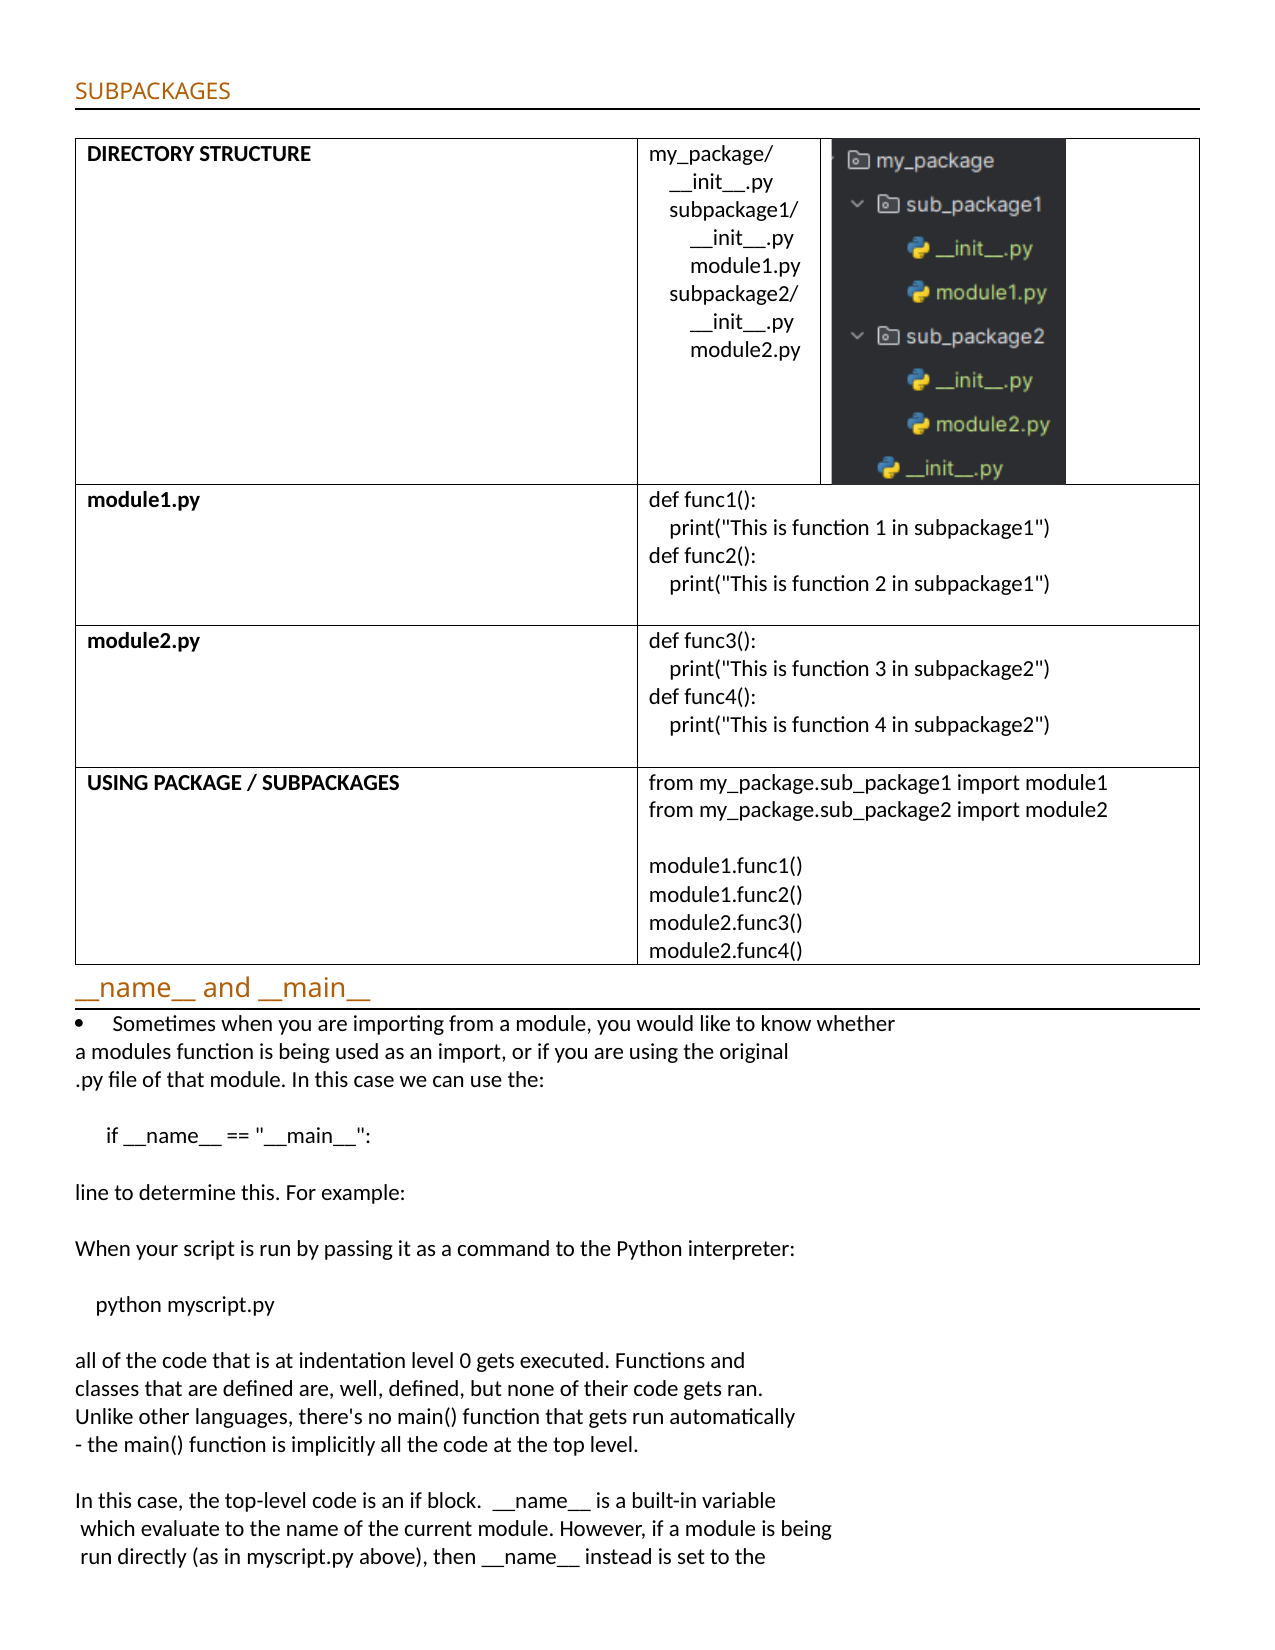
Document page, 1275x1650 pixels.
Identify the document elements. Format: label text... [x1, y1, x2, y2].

text line to determine this. For example: [75, 1178, 1200, 1206]
text Unlike other languages, there's no main() function that gets run automatically [75, 1402, 1200, 1430]
subtitle SUBPACKAGES [75, 75, 1200, 108]
table_cell USING PACKAGE / SUBPACKAGES [76, 768, 637, 964]
text which evaluate to the name of the current module. However, if a module is being [75, 1514, 1200, 1542]
table_cell module2.py [76, 626, 637, 767]
picture [831, 138, 1066, 485]
text all of the code that is at indentation level 0 gets executed. Functions and [75, 1346, 1200, 1374]
text In this case, the top-level code is an if block. __name__ is a built-in variable [75, 1486, 1200, 1514]
table_header [1066, 139, 1199, 484]
text When your script is run by passing it as a command to the Python interpreter: [75, 1234, 1200, 1262]
table_cell from my_package.sub_package1 import module1 from my_package.sub_package2 import module2 module1.func1() module1.func2() module2.func3() module2.func4() [638, 768, 1199, 964]
text run directly (as in myscript.py above), then __name__ instead is set to the [75, 1542, 1200, 1570]
text .py file of that module. In this case we can use the: [75, 1066, 1200, 1093]
list Sometimes when you are importing from a module, you would like to know whether [75, 1010, 1200, 1037]
table_cell module1.py [76, 485, 637, 625]
subtitle __name__ and __main__ [75, 969, 1200, 1008]
table_header [821, 139, 831, 484]
text a modules function is being used as an import, or if you are using the original [75, 1037, 1200, 1066]
text python myscript.py [75, 1290, 1200, 1318]
text - the main() function is implicitly all the code at the top level. [75, 1430, 1200, 1458]
table_header DIRECTORY STRUCTURE [76, 139, 637, 484]
text classes that are defined are, well, defined, but none of their code gets ran. [75, 1374, 1200, 1402]
table_cell def func1(): print("This is function 1 in subpackage1") def func2(): print("This is function 2 in subpackage1") [638, 485, 1199, 625]
text if __name__ == "__main__": [75, 1122, 1200, 1149]
table_cell def func3(): print("This is function 3 in subpackage2") def func4(): print("This is function 4 in subpackage2") [638, 626, 1199, 767]
table_header my_package/ __init__.py subpackage1/ __init__.py module1.py subpackage2/ __init__.py module2.py [638, 139, 820, 484]
